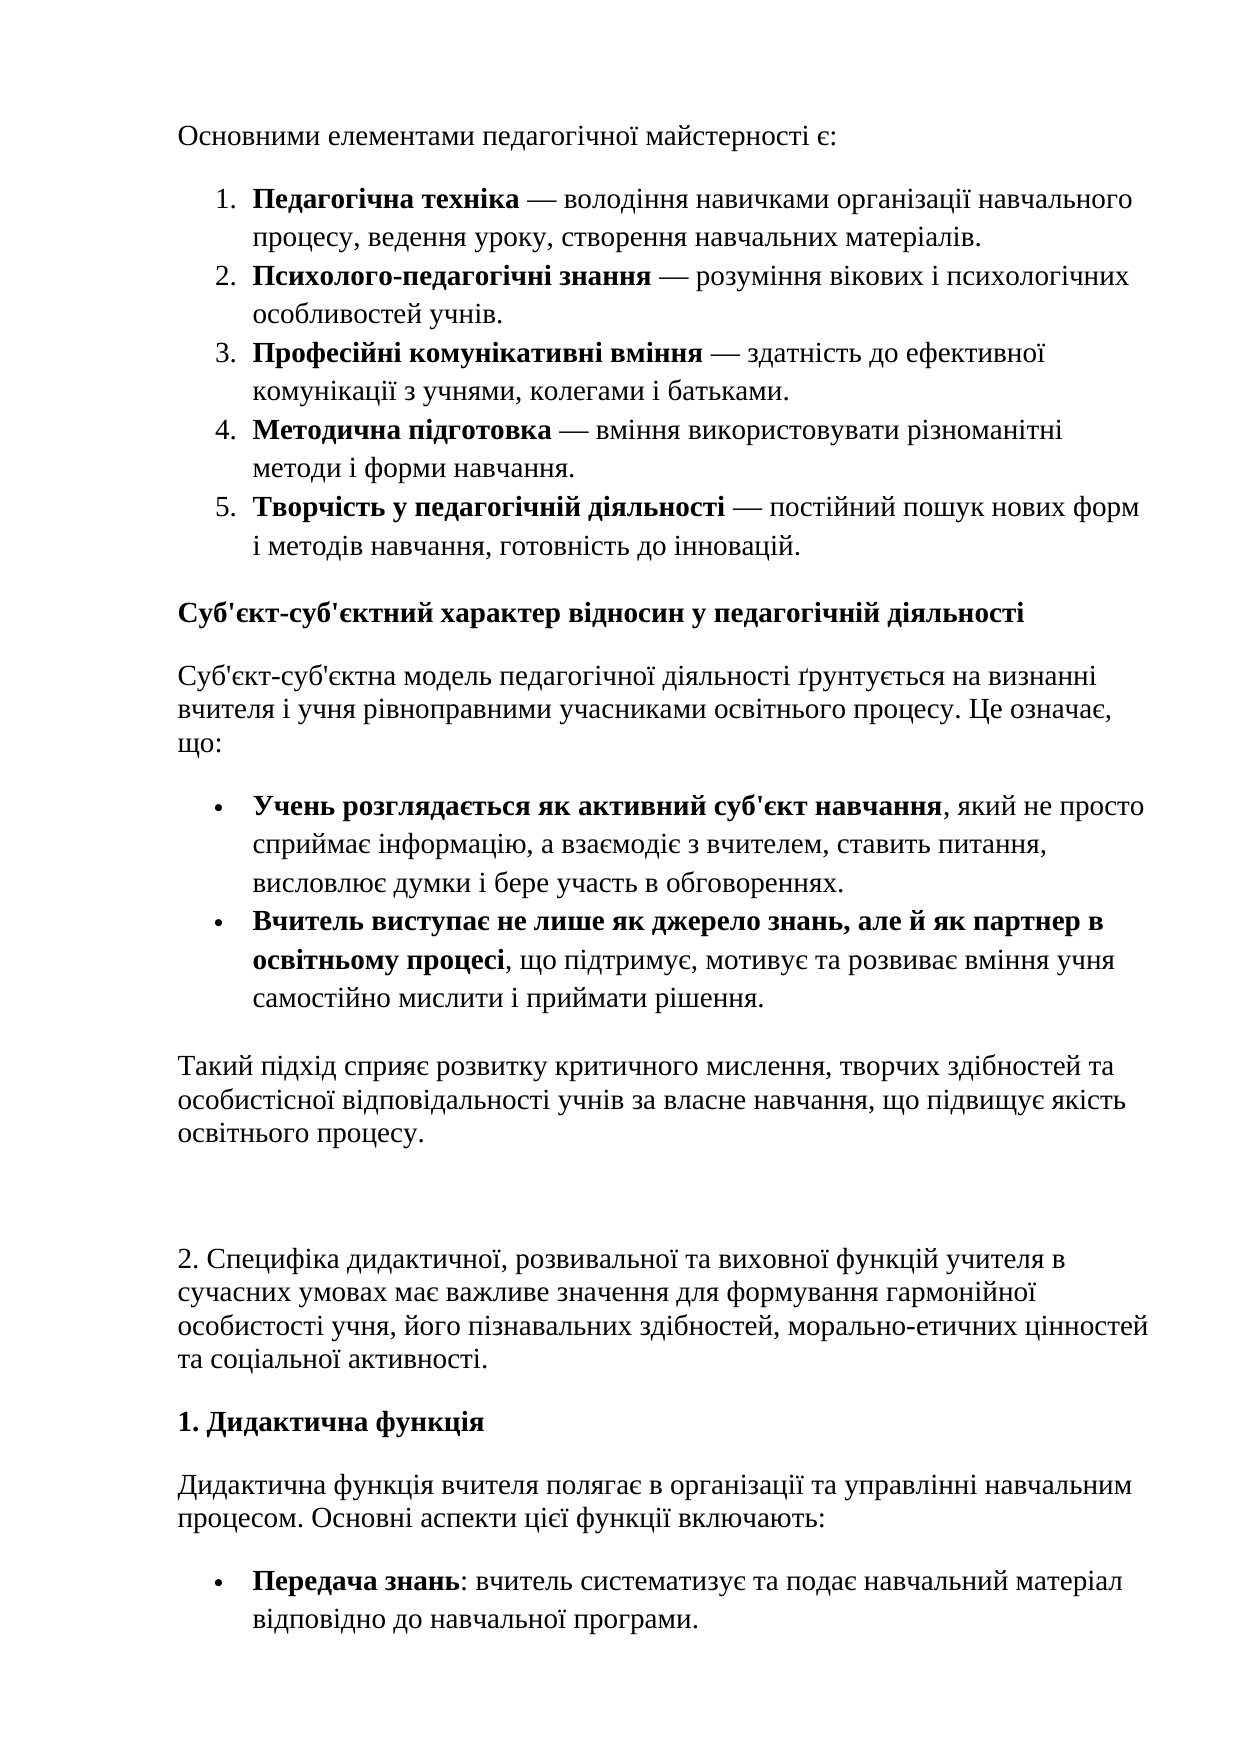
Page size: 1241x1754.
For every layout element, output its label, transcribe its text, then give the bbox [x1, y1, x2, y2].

list Учень розглядається як активний суб'єкт навчання, який не просто сприймає інформацію, а взаємодіє з вчителем, ставить питання, висловлює думки і бере участь в обговореннях. [215, 788, 1152, 898]
list Творчість у педагогічній діяльності — постійний пошук нових форм і методів навчання, готовність до інновацій. [215, 489, 1152, 561]
list Психолого-педагогічні знання — розуміння вікових і психологічних особливостей учнів. [215, 258, 1152, 330]
text 1. Дидактична функція [177, 1404, 1152, 1438]
text Такий підхід сприяє розвитку критичного мислення, творчих здібностей та особистісної відповідальності учнів за власне навчання, що підвищує якість освітнього процесу. [177, 1048, 1152, 1149]
text Суб'єкт-суб'єктний характер відносин у педагогічній діяльності [177, 595, 1152, 629]
list Вчитель виступає не лише як джерело знань, але й як партнер в освітньому процесі, що підтримує, мотивує та розвиває вміння учня самостійно мислити і приймати рішення. [215, 903, 1152, 1014]
text 2. Специфіка дидактичної, розвивальної та виховної функцій учителя в сучасних умовах має важливе значення для формування гармонійної особистості учня, його пізнавальних здібностей, морально-етичних цінностей та соціальної активності. [177, 1241, 1152, 1375]
list Професійні комунікативні вміння — здатність до ефективної комунікації з учнями, колегами і батьками. [215, 335, 1152, 407]
list Педагогічна техніка — володіння навичками організації навчального процесу, ведення уроку, створення навчальних матеріалів. [215, 181, 1152, 253]
text Дидактична функція вчителя полягає в організації та управлінні навчальним процесом. Основні аспекти цієї функції включають: [177, 1467, 1152, 1534]
list Методична підготовка — вміння використовувати різноманітні методи і форми навчання. [215, 412, 1152, 484]
text Основними елементами педагогічної майстерності є: [177, 118, 1152, 152]
text Суб'єкт-суб'єктна модель педагогічної діяльності ґрунтується на визнанні вчителя і учня рівноправними учасниками освітнього процесу. Це означає, що: [177, 658, 1152, 759]
list Передача знань: вчитель систематизує та подає навчальний матеріал відповідно до навчальної програми. [215, 1563, 1152, 1635]
